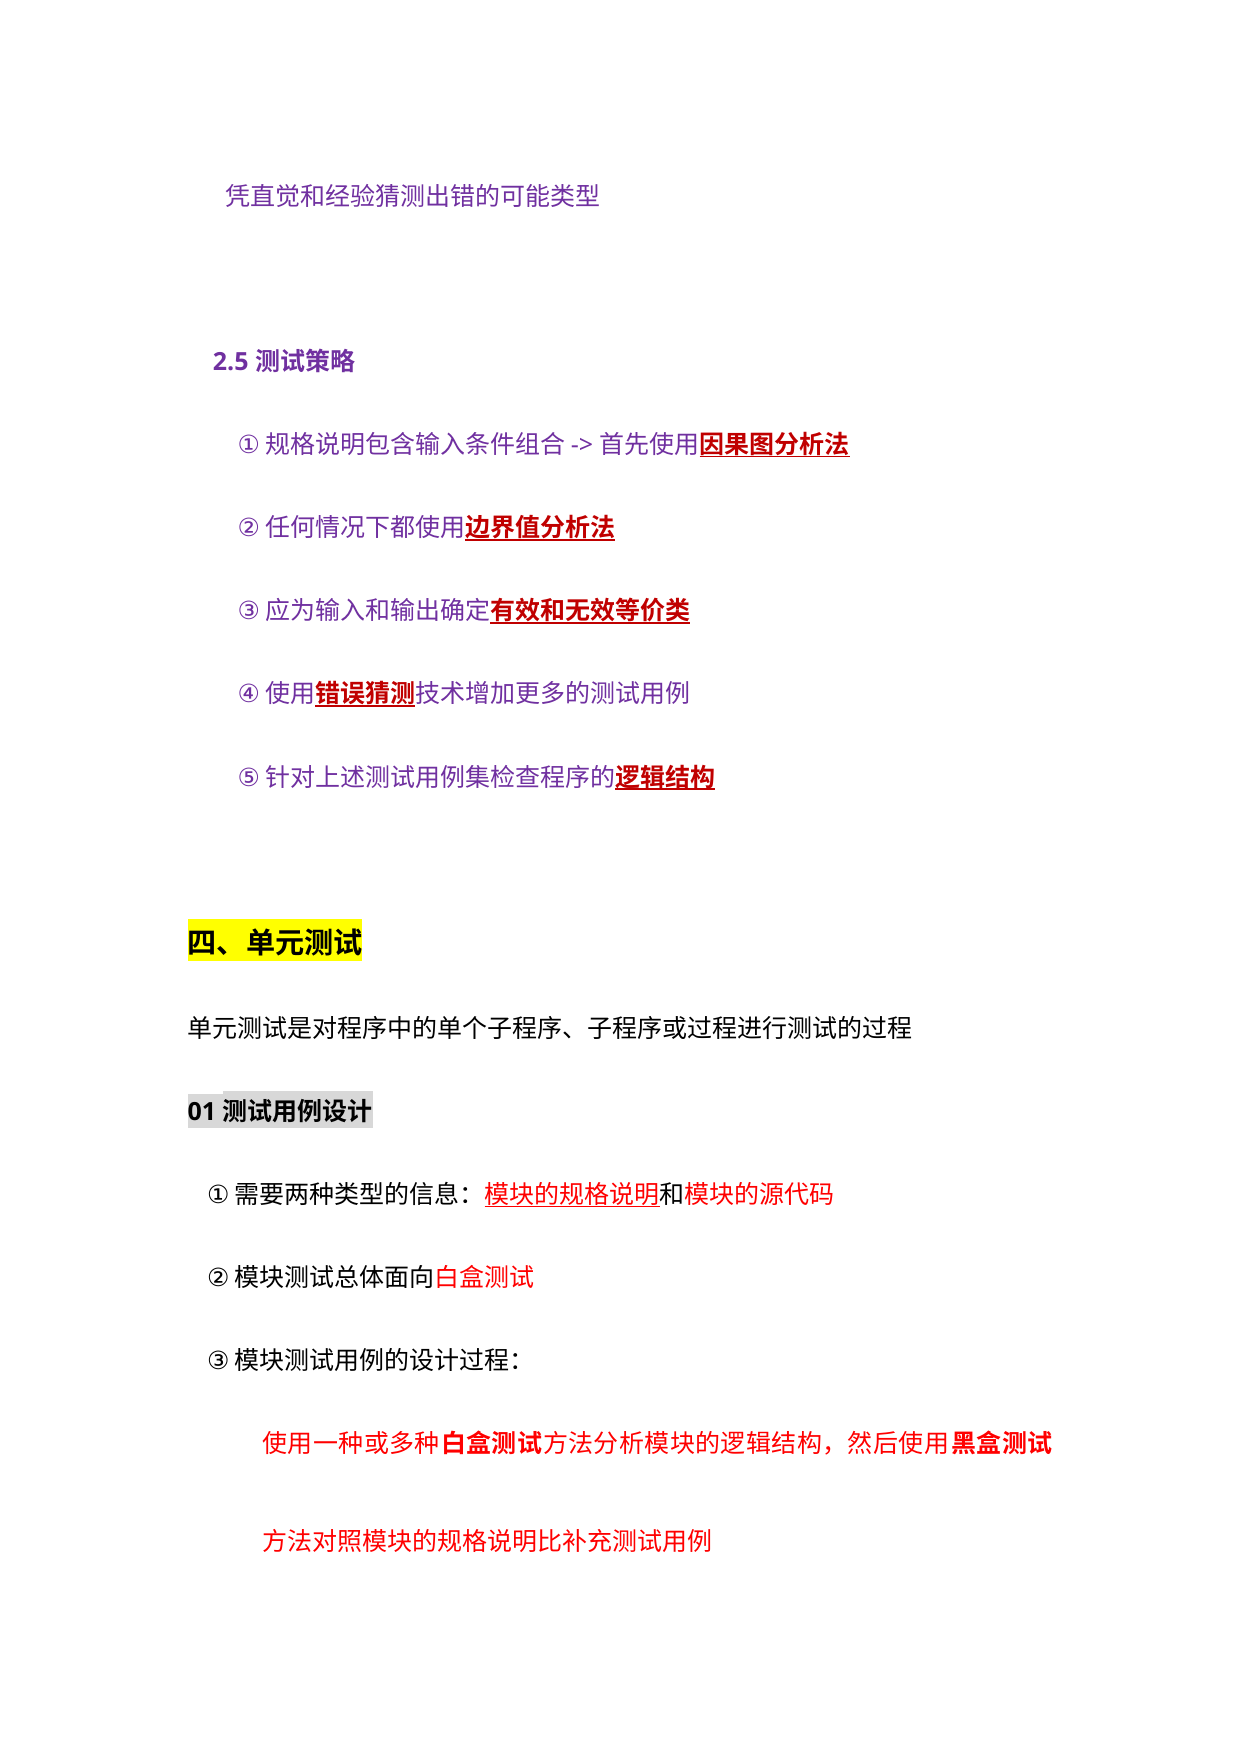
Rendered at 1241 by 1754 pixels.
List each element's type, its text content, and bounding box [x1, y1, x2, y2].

text ②任何情况下都使用边界值分析法 [187, 493, 1053, 558]
text 凭直觉和经验猜测出错的可能类型 [187, 162, 1053, 227]
text 使用一种或多种白盒测试方法分析模块的逻辑结构，然后使用黑盒测试方法对照模块的规格说明比补充测试用例 [262, 1409, 1053, 1572]
text ③模块测试用例的设计过程： [187, 1326, 1053, 1391]
text ①需要两种类型的信息：模块的规格说明和模块的源代码 [187, 1160, 1053, 1225]
text ③应为输入和输出确定有效和无效等价类 [187, 576, 1053, 641]
text 单元测试是对程序中的单个子程序、子程序或过程进行测试的过程 [187, 994, 1053, 1059]
text ②模块测试总体面向白盒测试 [187, 1243, 1053, 1308]
text 2.5 测试策略 [187, 327, 1053, 392]
text ④使用错误猜测技术增加更多的测试用例 [187, 659, 1053, 724]
text ①规格说明包含输入条件组合 -> 首先使用因果图分析法 [187, 410, 1053, 475]
text 01 测试用例设计 [187, 1077, 1053, 1142]
text ⑤针对上述测试用例集检查程序的逻辑结构 [187, 743, 1053, 808]
text 四、单元测试 [187, 908, 1053, 973]
